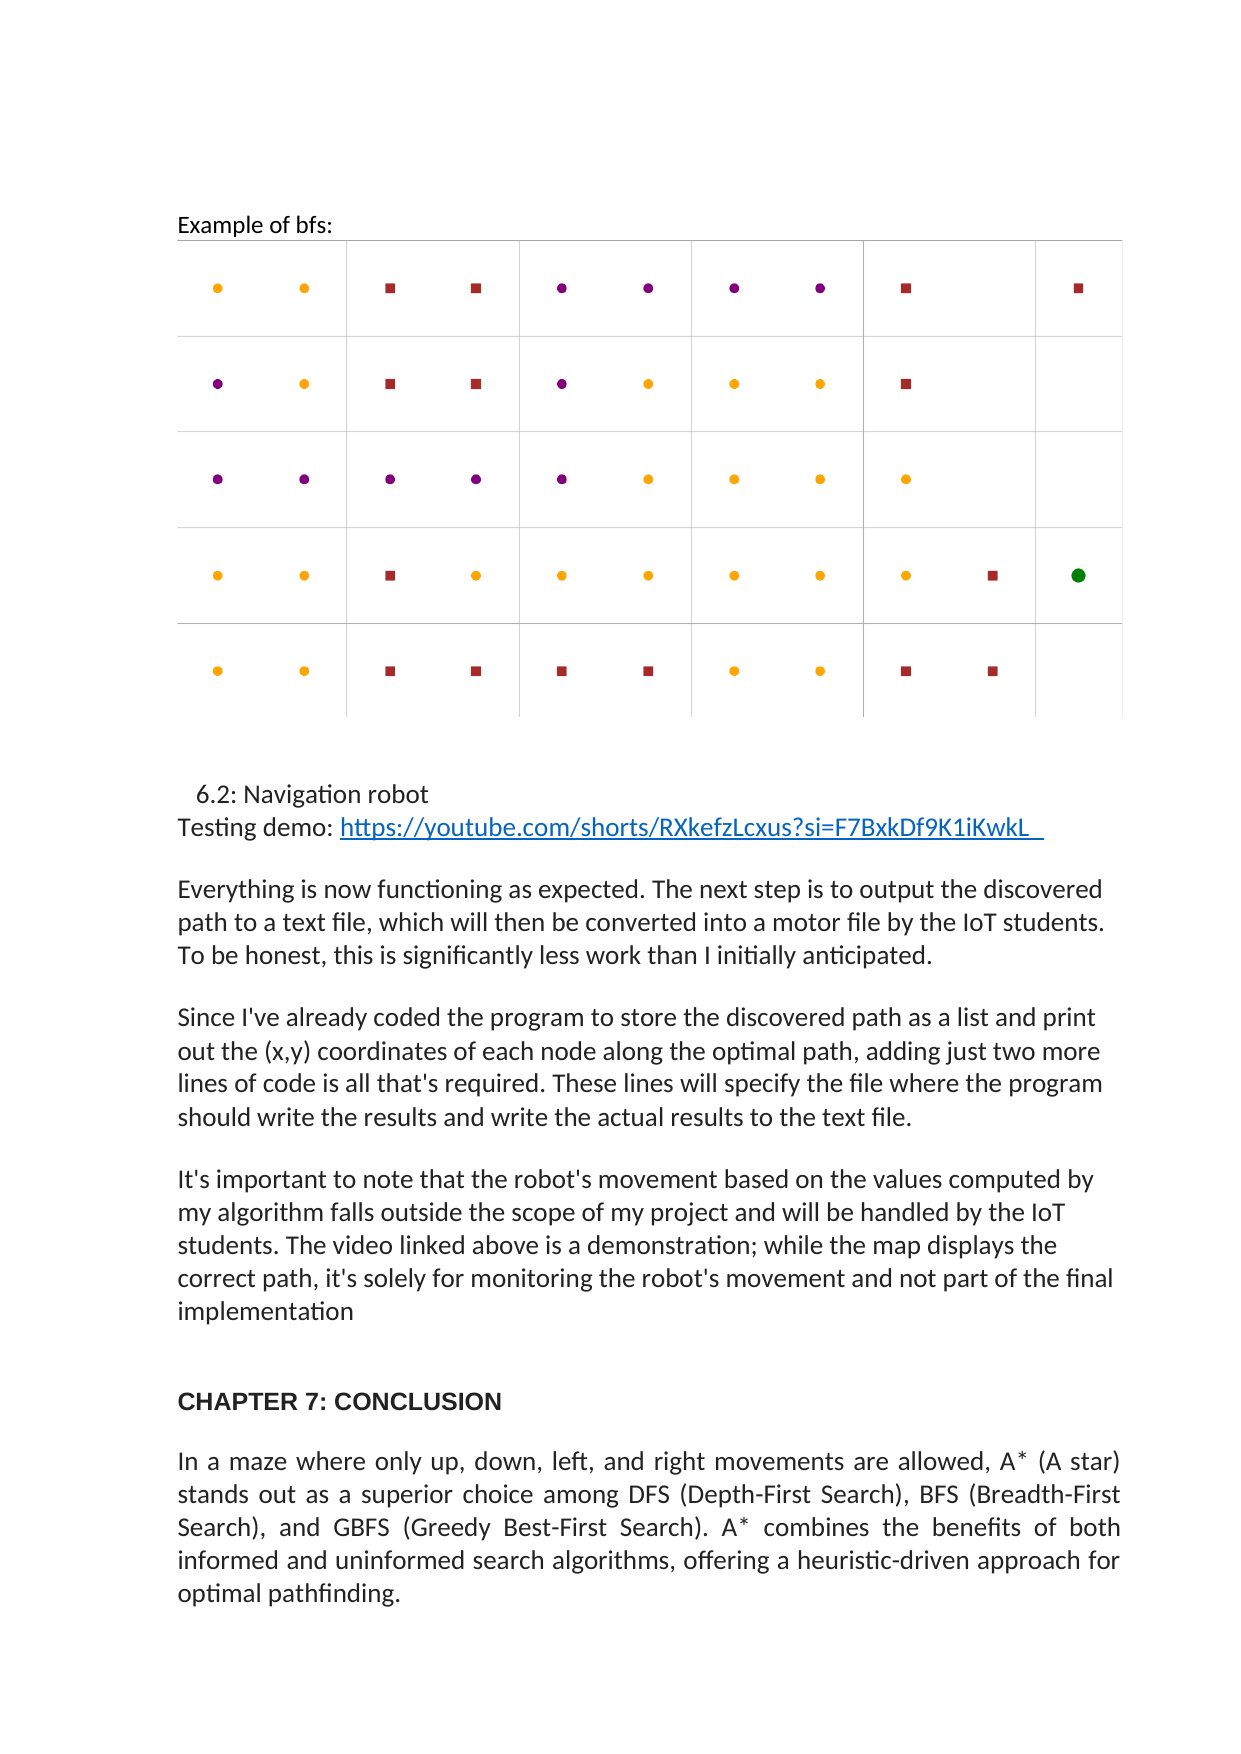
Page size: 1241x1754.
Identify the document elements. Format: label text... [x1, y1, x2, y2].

text In a maze where only up, down, left, and right movements are allowed, A* (A star) stands out as a superior choice among DFS (Depth-First Search), BFS (Breadth-First Search), and GBFS (Greedy Best-First Search). A* combines the benefits of both informed and uninformed search algorithms, offering a heuristic-driven approach for optimal pathfinding. [177, 1444, 1122, 1609]
text CHAPTER 7: CONCLUSION [177, 1387, 1122, 1415]
picture [177, 240, 1123, 717]
text Since I've already coded the program to store the discovered path as a list and print out the (x,y) coordinates of each node along the optimal path, adding just two more lines of code is all that's required. These lines will specify the file where the program should write the results and write the actual results to the text file. [177, 1001, 1122, 1133]
text Everything is now functioning as expected. The next step is to output the discovered path to a text file, which will then be converted into a motor file by the IoT students. To be honest, this is significantly less work than I initially anticipated. [177, 872, 1122, 971]
text 6.2: Navigation robot [177, 777, 1122, 810]
text Testing demo: https://youtube.com/shorts/RXkefzLcxus?si=F7BxkDf9K1iKwkL_ [177, 810, 1122, 843]
text Example of bfs: [177, 210, 1122, 240]
text It's important to note that the robot's movement based on the values computed by my algorithm falls outside the scope of my project and will be handled by the IoT students. The video linked above is a demonstration; while the map displays the correct path, it's solely for monitoring the robot's movement and not part of the final implementation [177, 1162, 1122, 1327]
